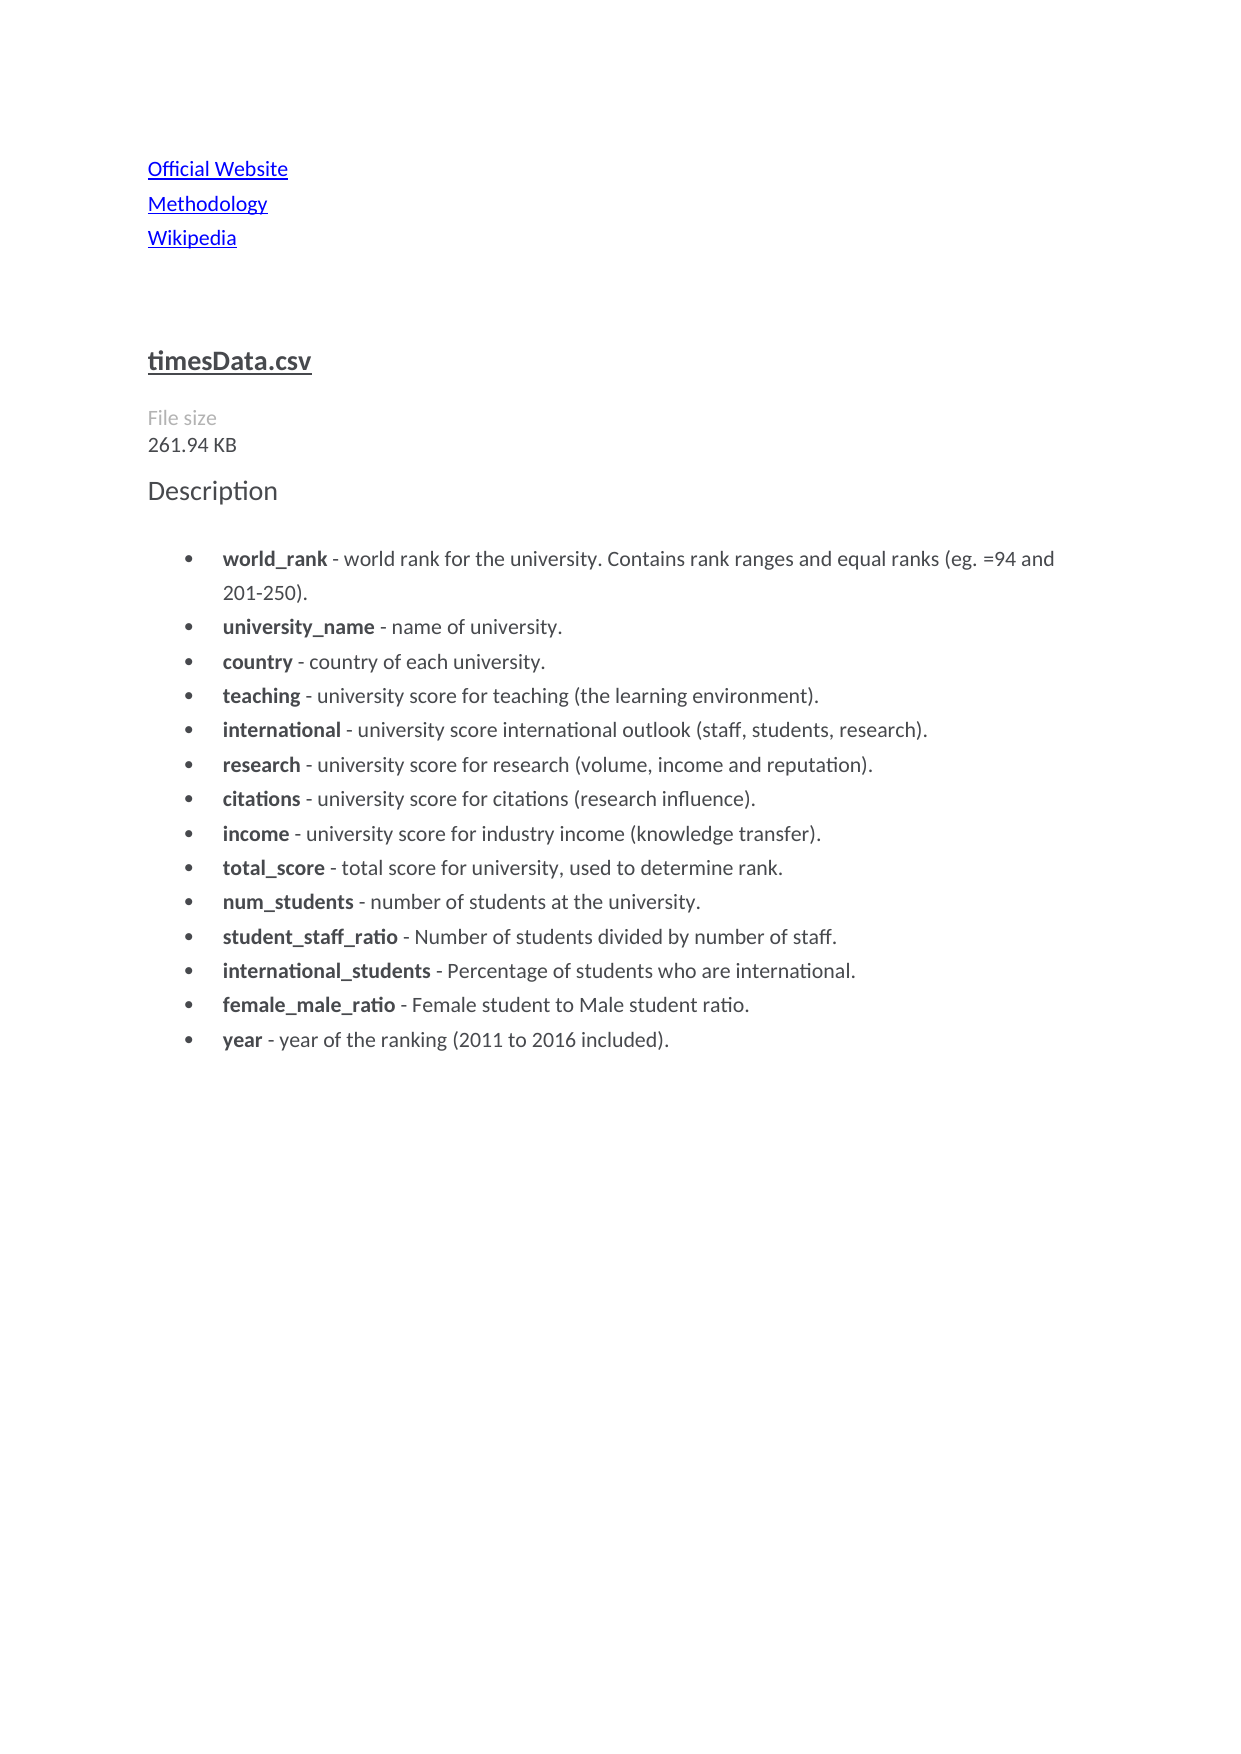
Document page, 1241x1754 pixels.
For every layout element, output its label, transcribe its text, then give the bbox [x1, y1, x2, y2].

list teaching - university score for teaching (the learning environment). [185, 674, 1093, 709]
list international - university score international outlook (staff, students, research). [185, 709, 1093, 743]
list income - university score for industry income (knowledge transfer). [185, 812, 1093, 846]
text Official Website Methodology Wikipedia [148, 148, 1093, 251]
list research - university score for research (volume, income and reputation). [185, 743, 1093, 778]
text Description [148, 473, 1093, 508]
list country - country of each university. [185, 640, 1093, 674]
list total_score - total score for university, used to determine rank. [185, 846, 1093, 881]
list university_name - name of university. [185, 606, 1093, 640]
text File size [148, 404, 1093, 431]
list num_students - number of students at the university. [185, 881, 1093, 915]
list citations - university score for citations (research influence). [185, 778, 1093, 812]
list world_rank - world rank for the university. Contains rank ranges and equal ranks (eg. =94 and 201-250). [185, 537, 1093, 606]
text 261.94 KB [148, 431, 1093, 458]
list international_students - Percentage of students who are international. [185, 949, 1093, 984]
list student_staff_ratio - Number of students divided by number of staff. [185, 915, 1093, 949]
list female_male_ratio - Female student to Male student ratio. [185, 984, 1093, 1018]
list year - year of the ranking (2011 to 2016 included). [185, 1018, 1093, 1053]
text timesData.csv [148, 343, 1093, 378]
